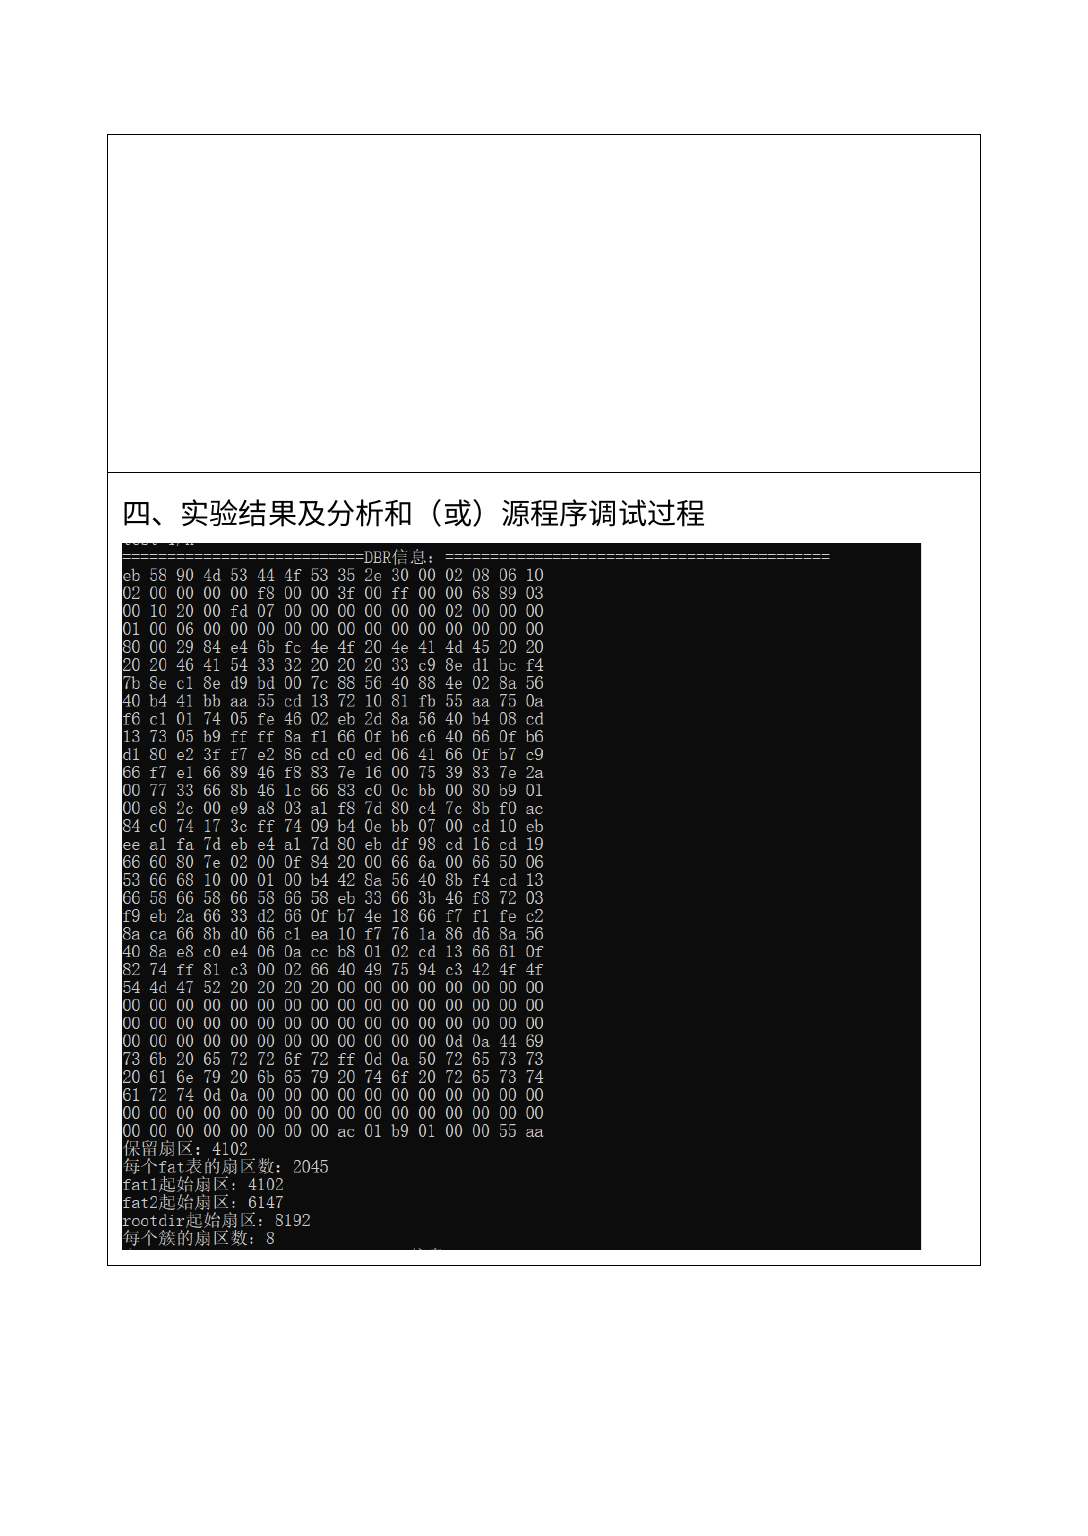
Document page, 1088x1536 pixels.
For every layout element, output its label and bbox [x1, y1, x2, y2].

table_cell [108, 473, 980, 1265]
table_cell [108, 135, 980, 472]
picture [122, 543, 922, 1250]
